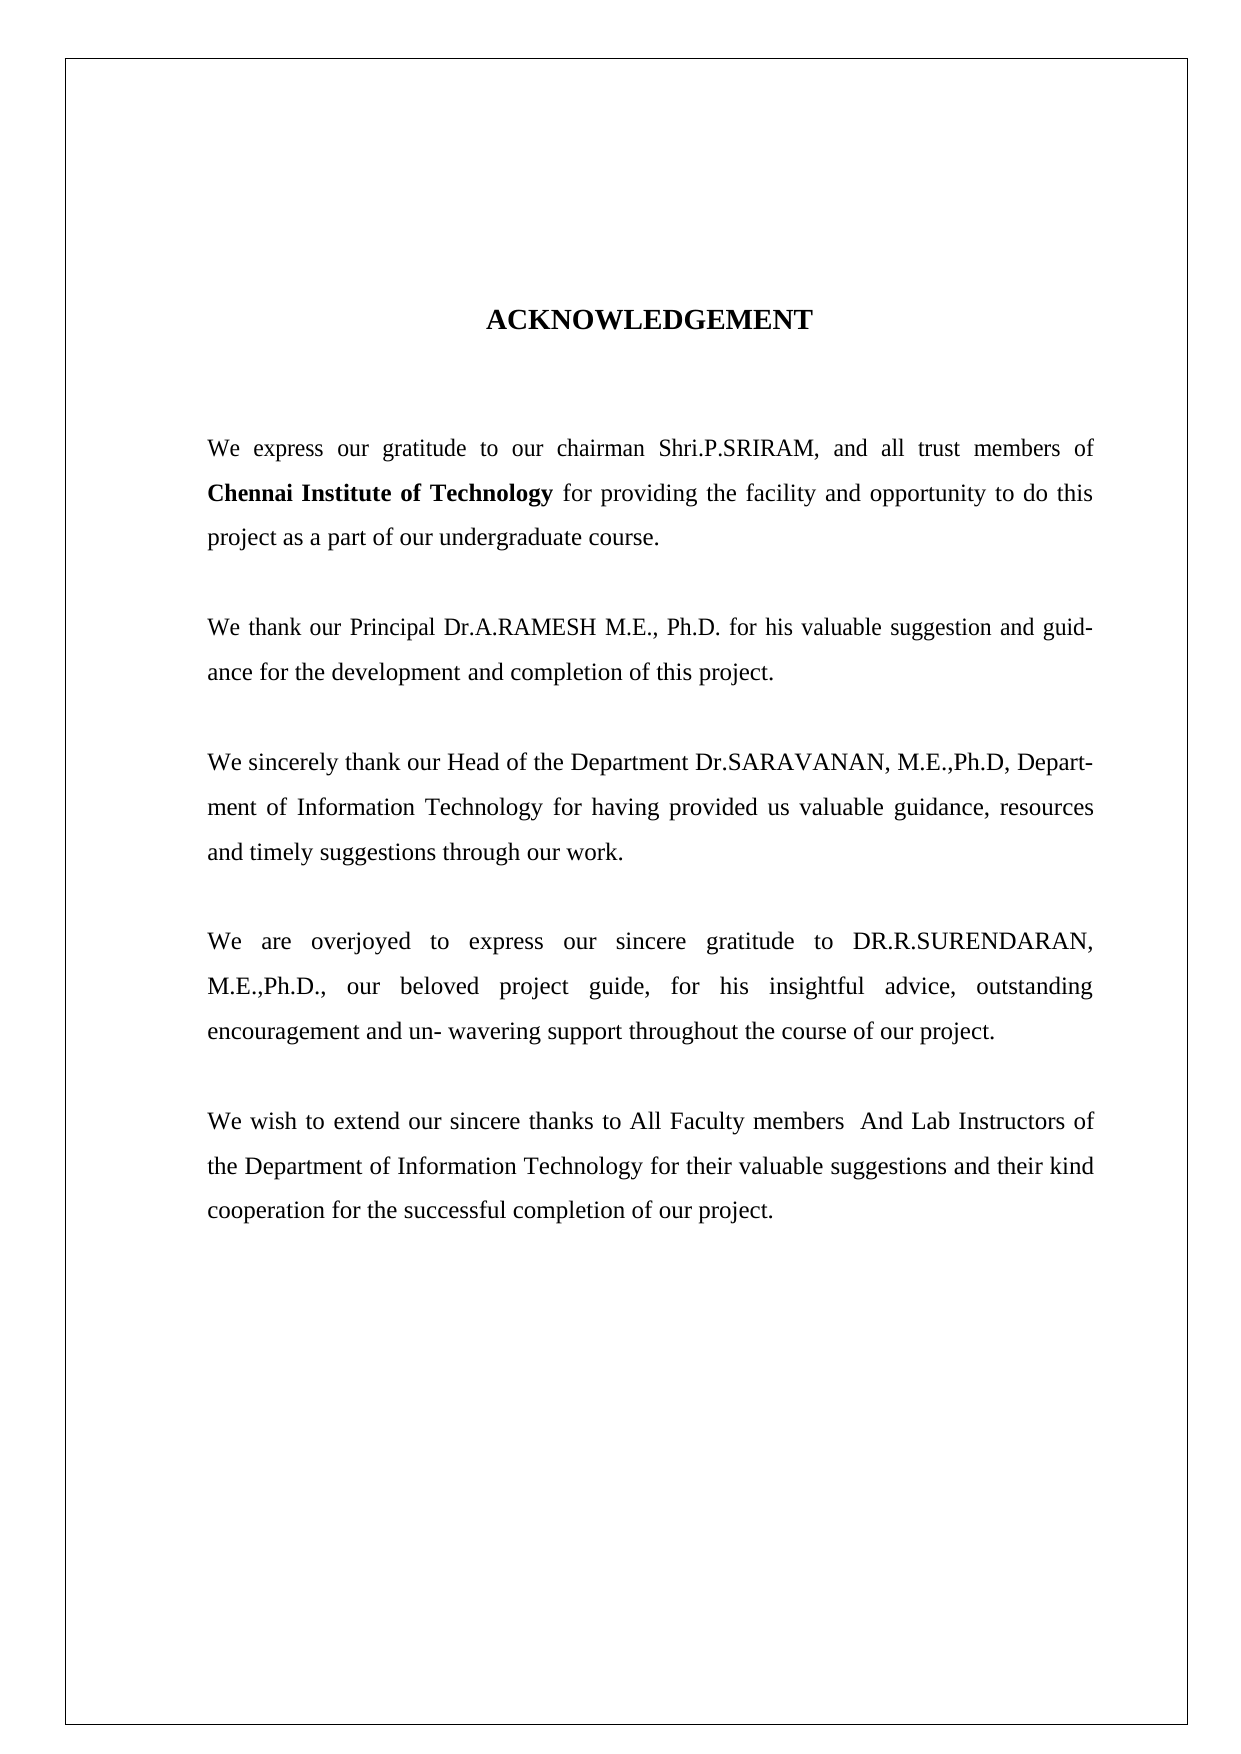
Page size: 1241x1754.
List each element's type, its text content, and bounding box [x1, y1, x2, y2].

text We wish to extend our sincere thanks to All Faculty members And Lab Instructors of the Department of Information Technology for their valuable suggestions and their kind cooperation for the successful completion of our project. [207, 1106, 1095, 1224]
text ACKNOWLEDGEMENT [315, 302, 984, 335]
text We are overjoyed to express our sincere gratitude to DR.R.SURENDARAN, M.E.,Ph.D., our beloved project guide, for his insightful advice, outstanding encouragement and un- wavering support throughout the course of our project. [207, 926, 1094, 1045]
text We thank our Principal Dr.A.RAMESH M.E., Ph.D. for his valuable suggestion and guid- ance for the development and completion of this project. [207, 612, 1094, 686]
text We sincerely thank our Head of the Department Dr.SARAVANAN, M.E.,Ph.D, Depart- ment of Information Technology for having provided us valuable guidance, resources and timely suggestions through our work. [207, 747, 1094, 866]
text We express our gratitude to our chairman Shri.P.SRIRAM, and all trust members of Chennai Institute of Technology for providing the facility and opportunity to do this project as a part of our undergraduate course. [207, 433, 1094, 551]
